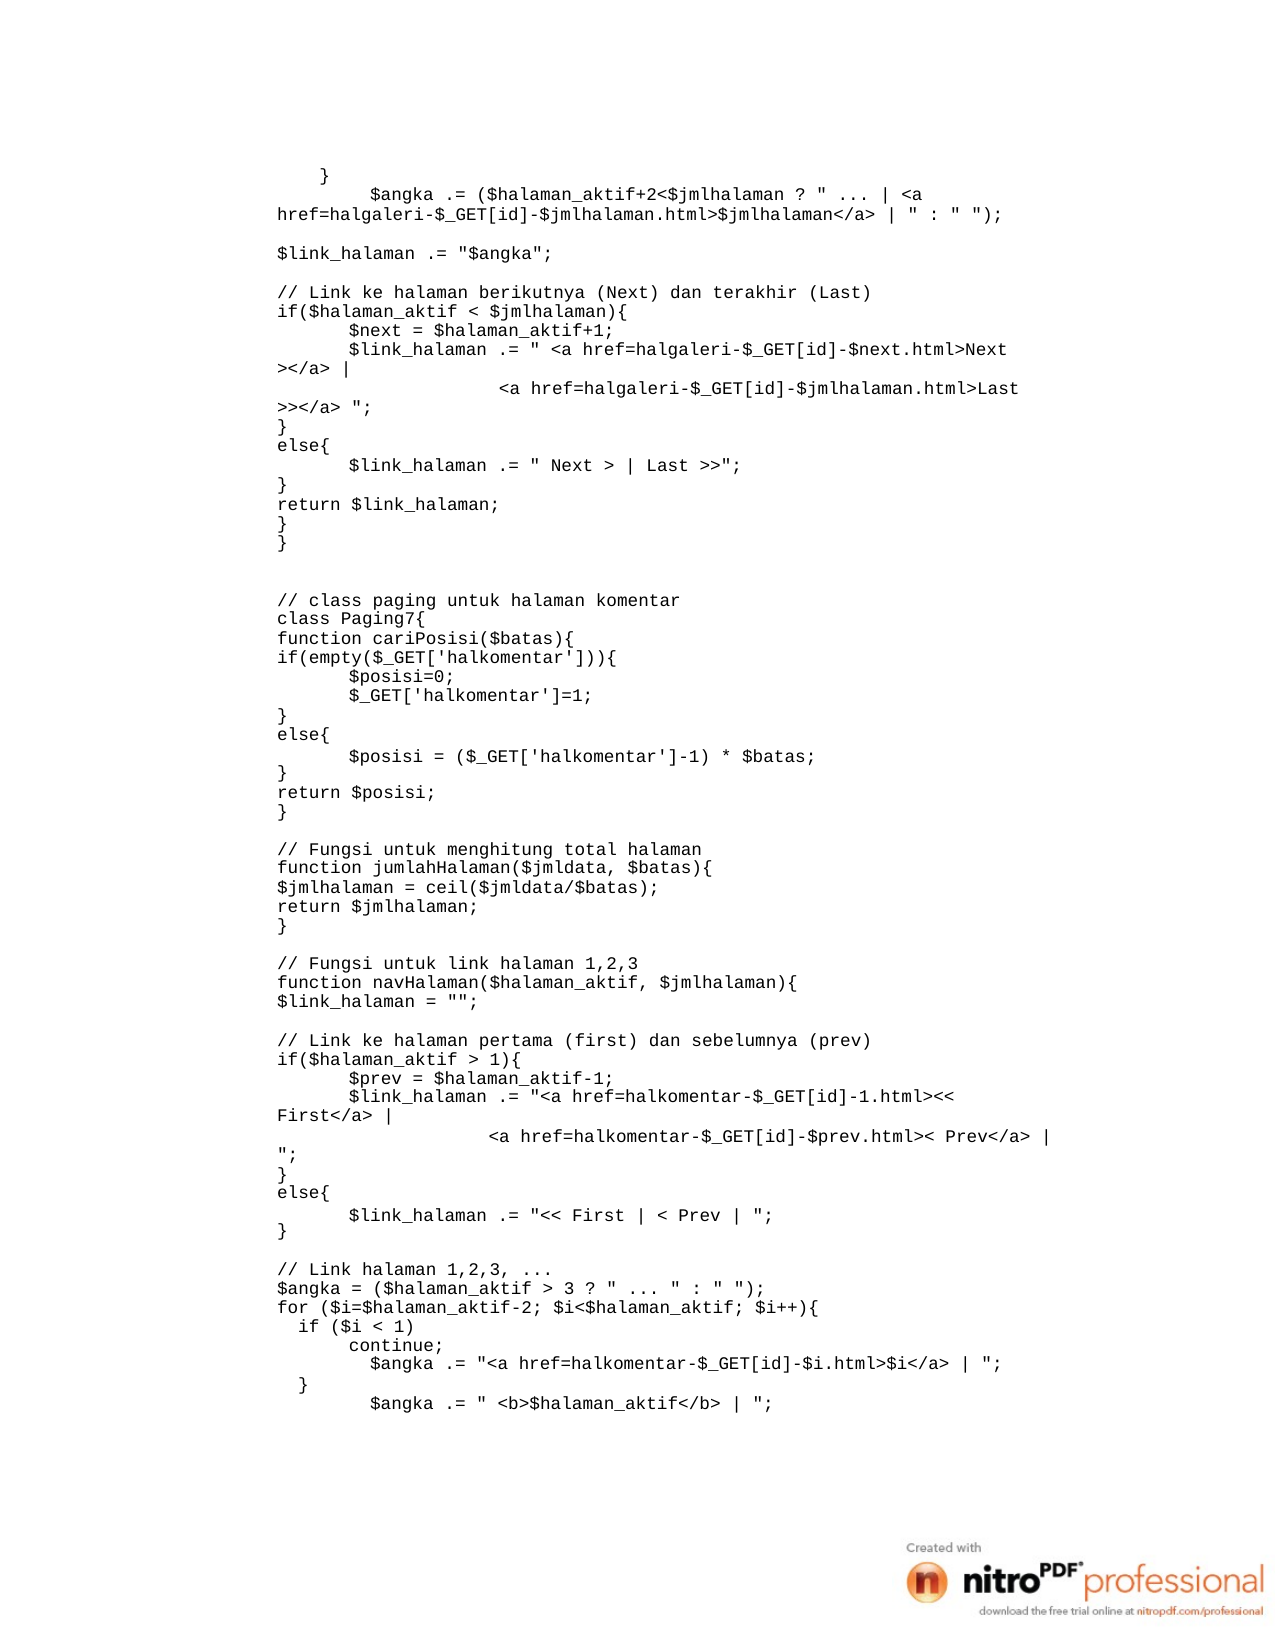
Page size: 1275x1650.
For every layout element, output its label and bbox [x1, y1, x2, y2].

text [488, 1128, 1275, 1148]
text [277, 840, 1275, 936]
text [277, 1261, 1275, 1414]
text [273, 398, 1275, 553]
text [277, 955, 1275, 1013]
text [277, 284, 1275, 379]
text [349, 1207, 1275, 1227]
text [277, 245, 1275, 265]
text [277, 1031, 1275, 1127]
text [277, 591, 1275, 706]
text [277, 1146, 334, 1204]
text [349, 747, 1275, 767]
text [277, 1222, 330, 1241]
picture [892, 1485, 1275, 1650]
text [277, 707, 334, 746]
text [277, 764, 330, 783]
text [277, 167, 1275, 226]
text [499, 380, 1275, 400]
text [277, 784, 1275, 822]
